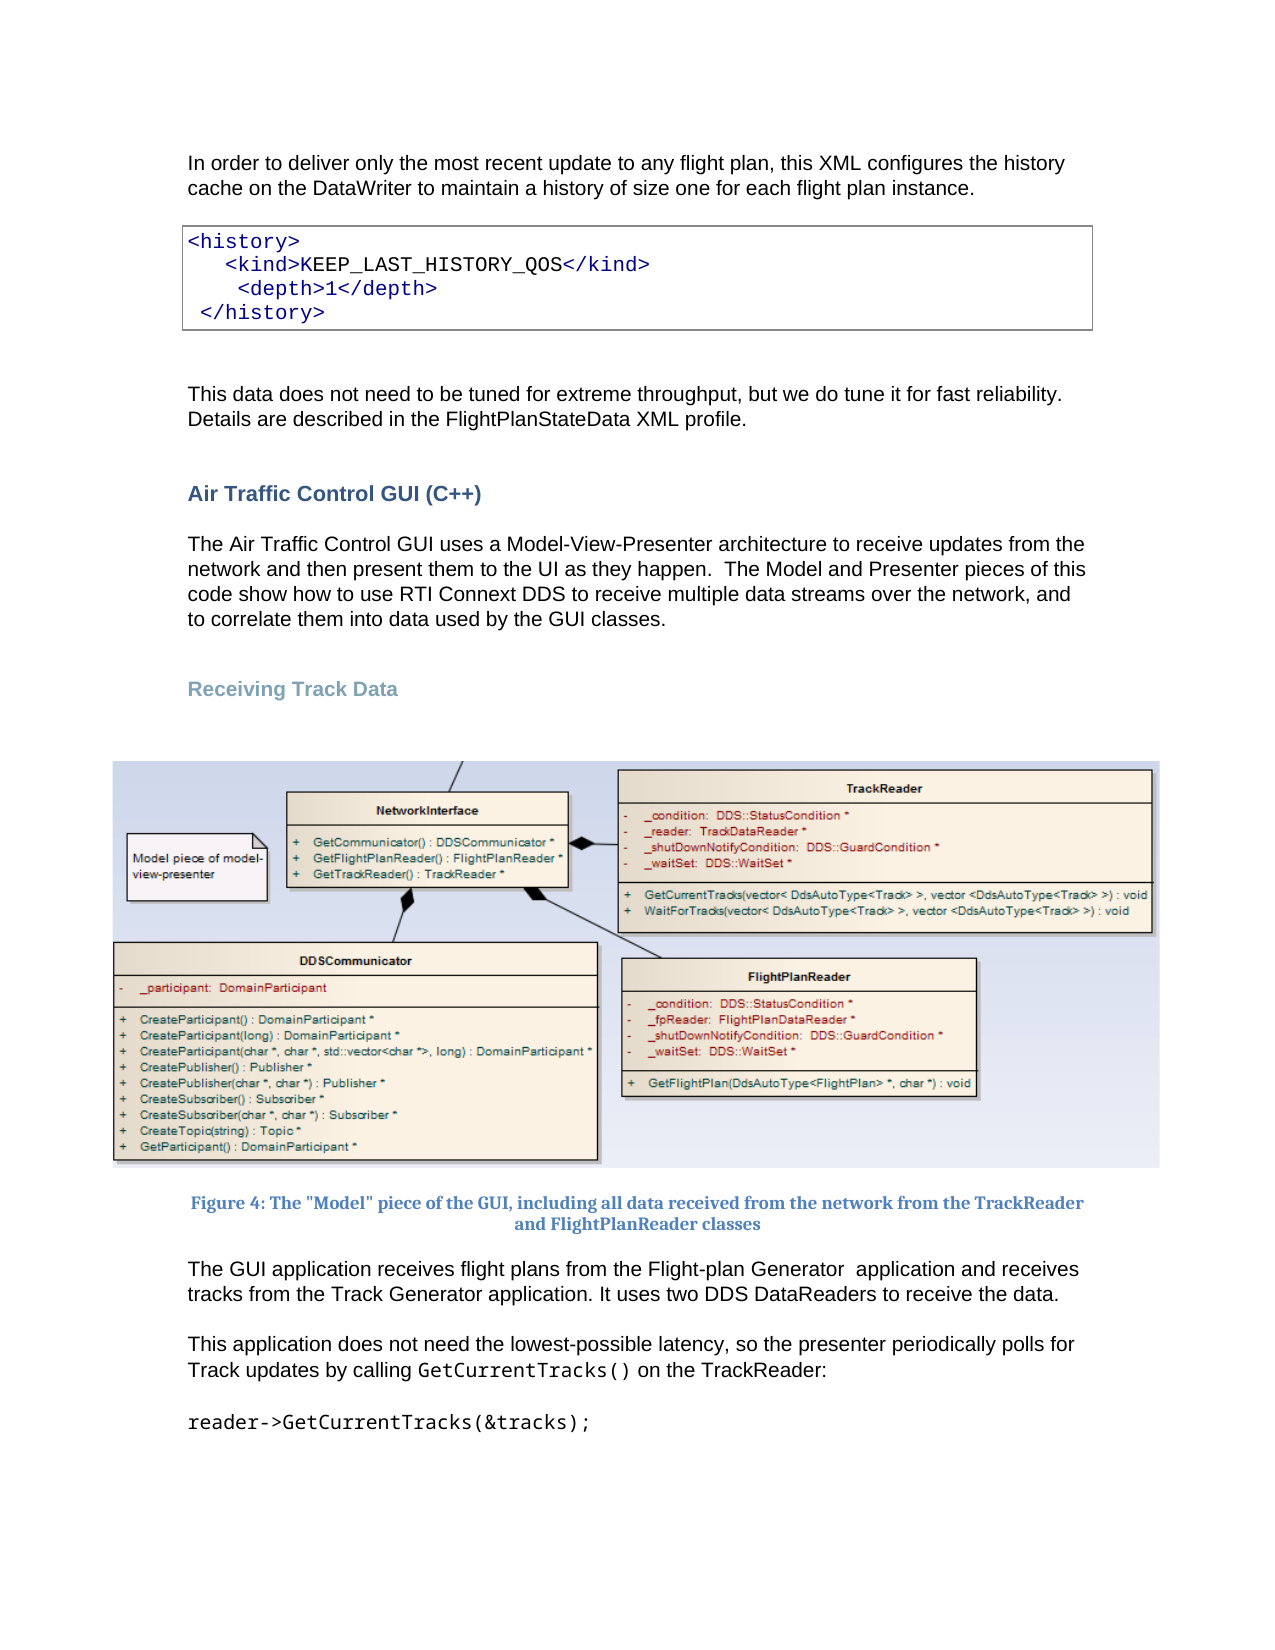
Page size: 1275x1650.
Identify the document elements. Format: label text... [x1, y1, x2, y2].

text This application does not need the lowest-possible latency, so the presenter periodically polls for Track updates by calling GetCurrentTracks() on the TrackReader: [187, 1331, 1087, 1383]
text </history> [183, 296, 1092, 329]
text The GUI application receives flight plans from the Flight-plan Generator application and receives tracks from the Track Generator application. It uses two DDS DataReaders to receive the data. [187, 1256, 1087, 1306]
text The Air Traffic Control GUI uses a Model-View-Presenter architecture to receive updates from the network and then present them to the UI as they happen. The Model and Presenter pieces of this code show how to use RTI Connext DDS to receive multiple data streams over the network, and to correlate them into data used by the GUI classes. [187, 531, 1087, 631]
picture [112, 761, 1160, 1168]
text <kind>KEEP_LAST_HISTORY_QOS</kind> [187, 254, 1087, 278]
text Air Traffic Control GUI (C++) [187, 481, 1087, 506]
text This data does not need to be tuned for extreme throughput, but we do tune it for fast reliability. Details are described in the FlightPlanStateData XML profile. [187, 381, 1087, 431]
text <history> [183, 227, 1092, 254]
text Figure 4: The "Model" piece of the GUI, including all data received from the network from the TrackReader and FlightPlanReader classes [187, 1192, 1087, 1235]
text reader->GetCurrentTracks(&tracks); [187, 1408, 1087, 1435]
text In order to deliver only the most recent update to any flight plan, this XML configures the history cache on the DataWriter to maintain a history of size one for each flight plan instance. [187, 150, 1087, 200]
text Receiving Track Data [187, 676, 1087, 701]
text <depth>1</depth> [187, 278, 1087, 296]
